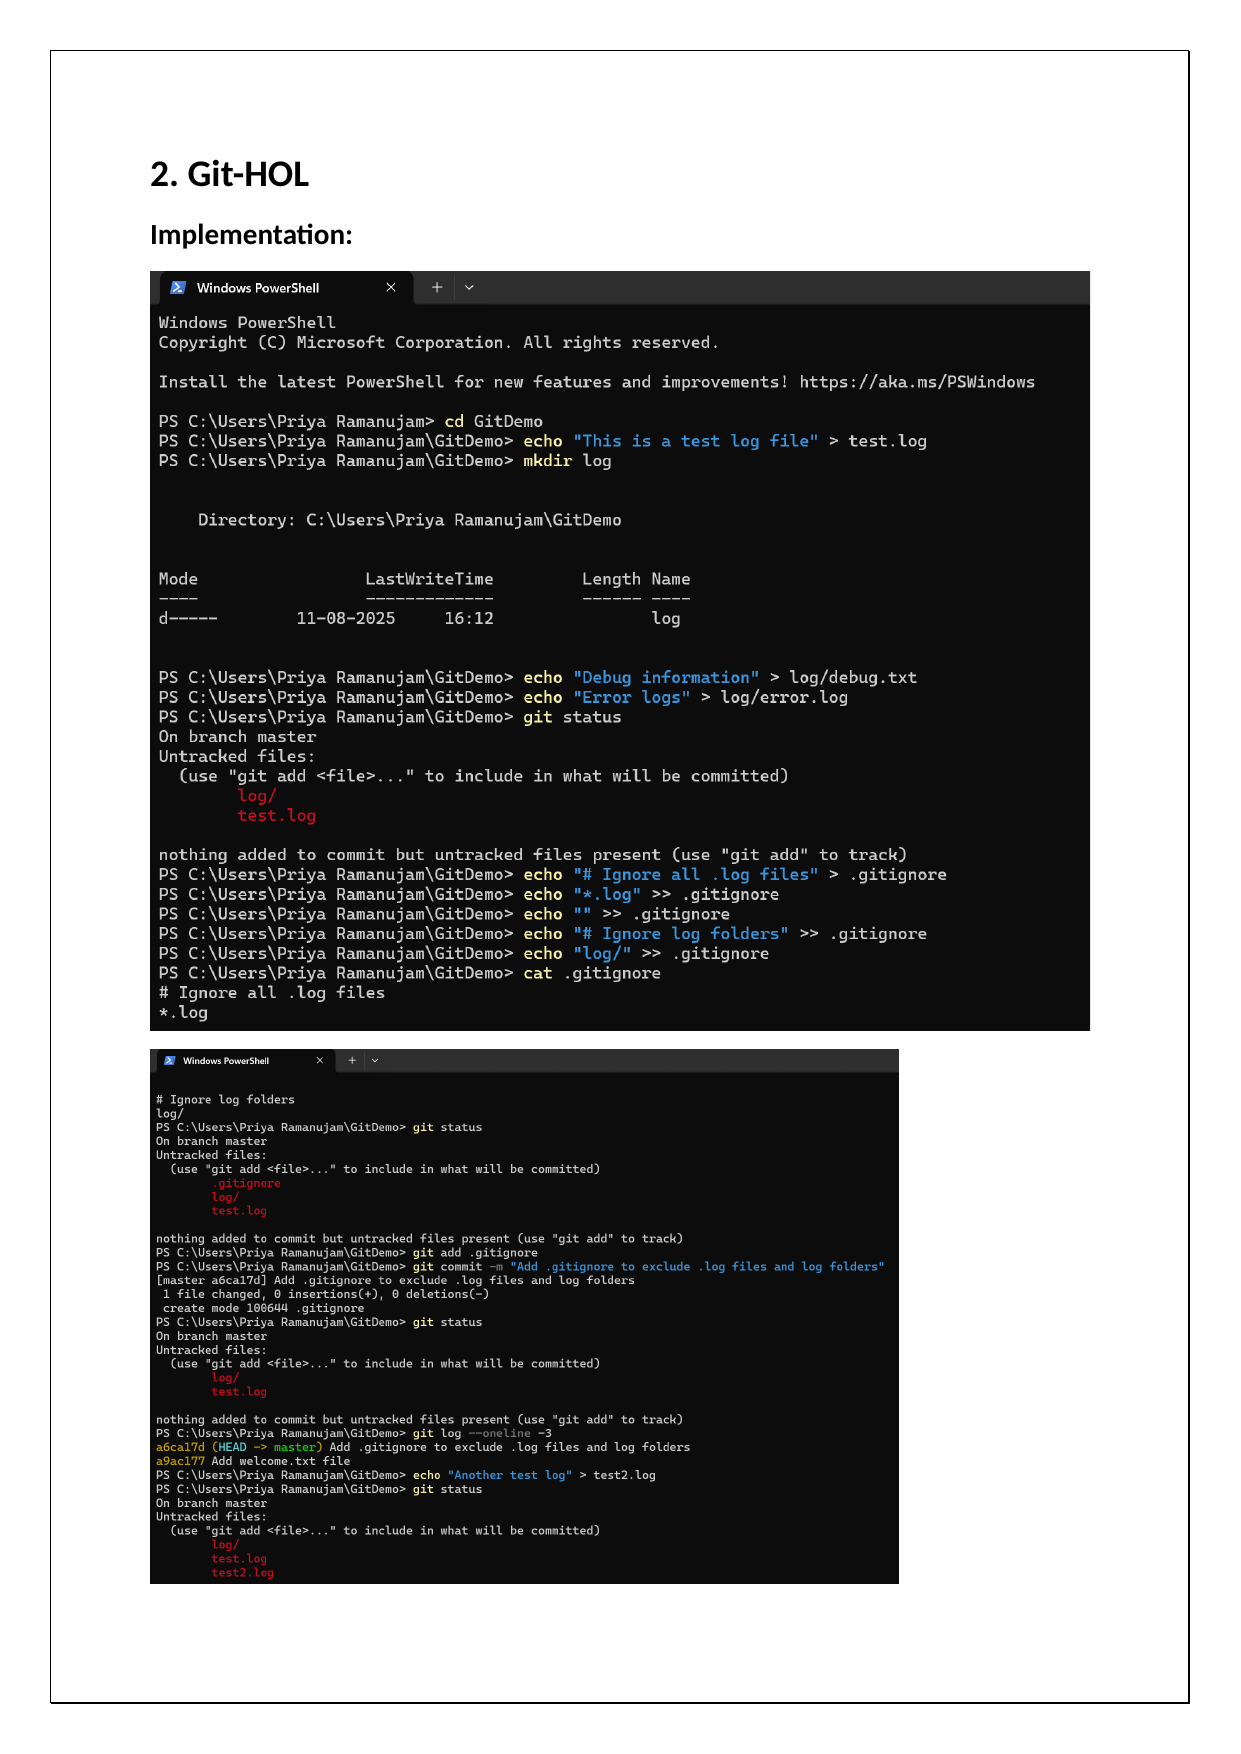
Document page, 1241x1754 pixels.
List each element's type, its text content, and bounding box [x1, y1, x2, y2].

text Implementation: [150, 216, 1089, 252]
text 2. Git-HOL [150, 150, 1089, 196]
picture [150, 1049, 899, 1584]
picture [150, 271, 1091, 1031]
